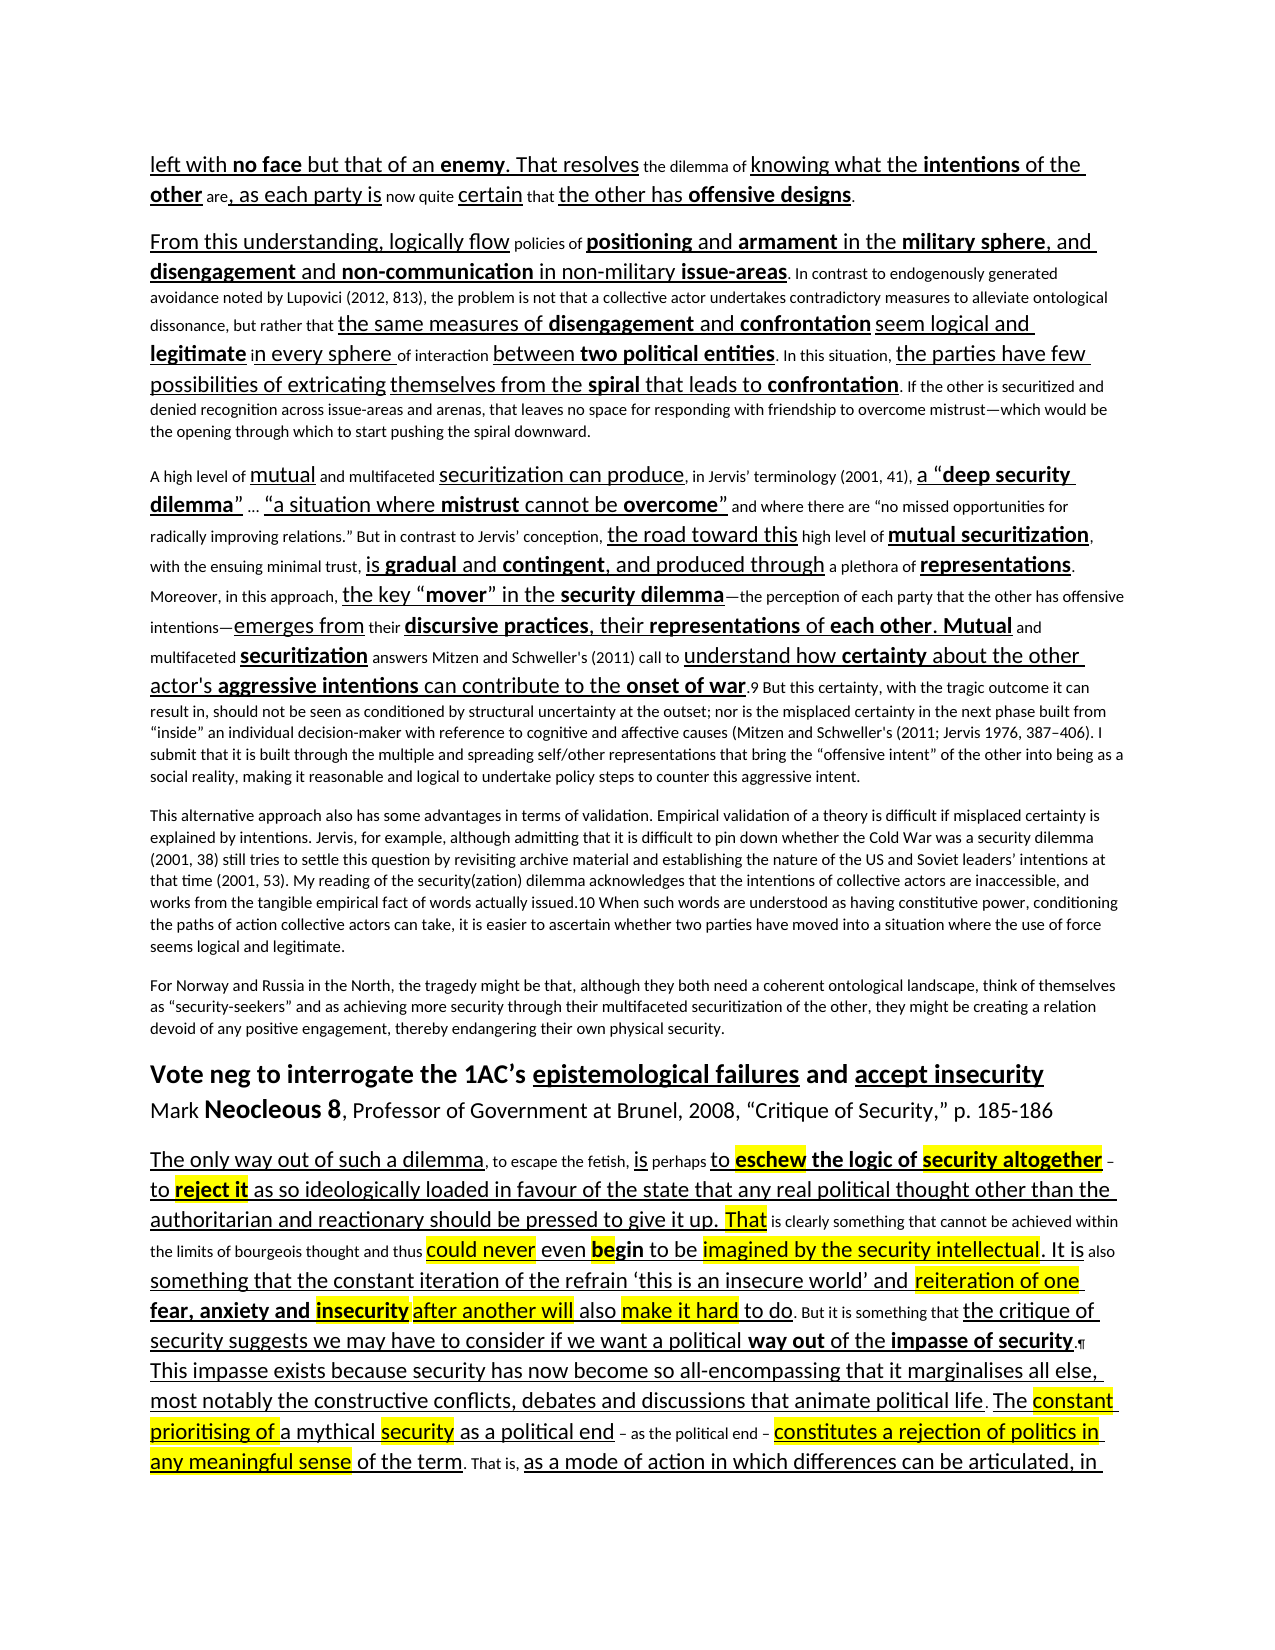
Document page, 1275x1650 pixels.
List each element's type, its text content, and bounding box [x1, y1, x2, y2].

text This alternative approach also has some advantages in terms of validation. Empirical validation of a theory is difficult if misplaced certainty is explained by intentions. Jervis, for example, although admitting that it is difficult to pin down whether the Cold War was a security dilemma (2001, 38) still tries to settle this question by revisiting archive material and establishing the nature of the US and Soviet leaders’ intentions at that time (2001, 53). My reading of the security(zation) dilemma acknowledges that the intentions of collective actors are inaccessible, and works from the tangible empirical fact of words actually issued.10 When such words are understood as having constitutive power, conditioning the paths of action collective actors can take, it is easier to ascertain whether two parties have moved into a situation where the use of force seems logical and legitimate. [150, 805, 1125, 957]
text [150, 150, 1125, 208]
text From this understanding, logically flow policies of positioning and armament in the military sphere, and disengagement and non-communication in non-military issue-areas. In contrast to endogenously generated avoidance noted by Lupovici (2012, 813), the problem is not that a collective actor undertakes contradictory measures to alleviate ontological dissonance, but rather that the same measures of disengagement and confrontation seem logical and legitimate in every sphere of interaction between two political entities. In this situation, the parties have few possibilities of extricating themselves from the spiral that leads to confrontation. If the other is securitized and denied recognition across issue-areas and arenas, that leaves no space for responding with friendship to overcome mistrust—which would be the opening through which to start pushing the spiral downward. [150, 227, 1125, 442]
subtitle Vote neg to interrogate the 1AC’s epistemological failures and accept insecurity [150, 1057, 1125, 1090]
text Mark Neocleous 8, Professor of Government at Brunel, 2008, “Critique of Security,” p. 185-186 [150, 1093, 1125, 1126]
text A high level of mutual and multifaceted securitization can produce, in Jervis’ terminology (2001, 41), a “deep security dilemma” ... “a situation where mistrust cannot be overcome” and where there are “no missed opportunities for radically improving relations.” But in contrast to Jervis’ conception, the road toward this high level of mutual securitization, with the ensuing minimal trust, is gradual and contingent, and produced through a plethora of representations. Moreover, in this approach, the key “mover” in the security dilemma—the perception of each party that the other has offensive intentions—emerges from their discursive practices, their representations of each other. Mutual and multifaceted securitization answers Mitzen and Schweller's (2011) call to understand how certainty about the other actor's aggressive intentions can contribute to the onset of war.9 But this certainty, with the tragic outcome it can result in, should not be seen as conditioned by structural uncertainty at the outset; nor is the misplaced certainty in the next phase built from “inside” an individual decision-maker with reference to cognitive and affective causes (Mitzen and Schweller's (2011; Jervis 1976, 387–406). I submit that it is built through the multiple and spreading self/other representations that bring the “offensive intent” of the other into being as a social reality, making it reasonable and logical to undertake policy steps to counter this aggressive intent. [150, 460, 1125, 787]
text For Norway and Russia in the North, the tragedy might be that, although they both need a coherent ontological landscape, think of themselves as “security-seekers” and as achieving more security through their multifaceted securitization of the other, they might be creating a relation devoid of any positive engagement, thereby endangering their own physical security. [150, 975, 1125, 1039]
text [150, 1145, 1125, 1475]
